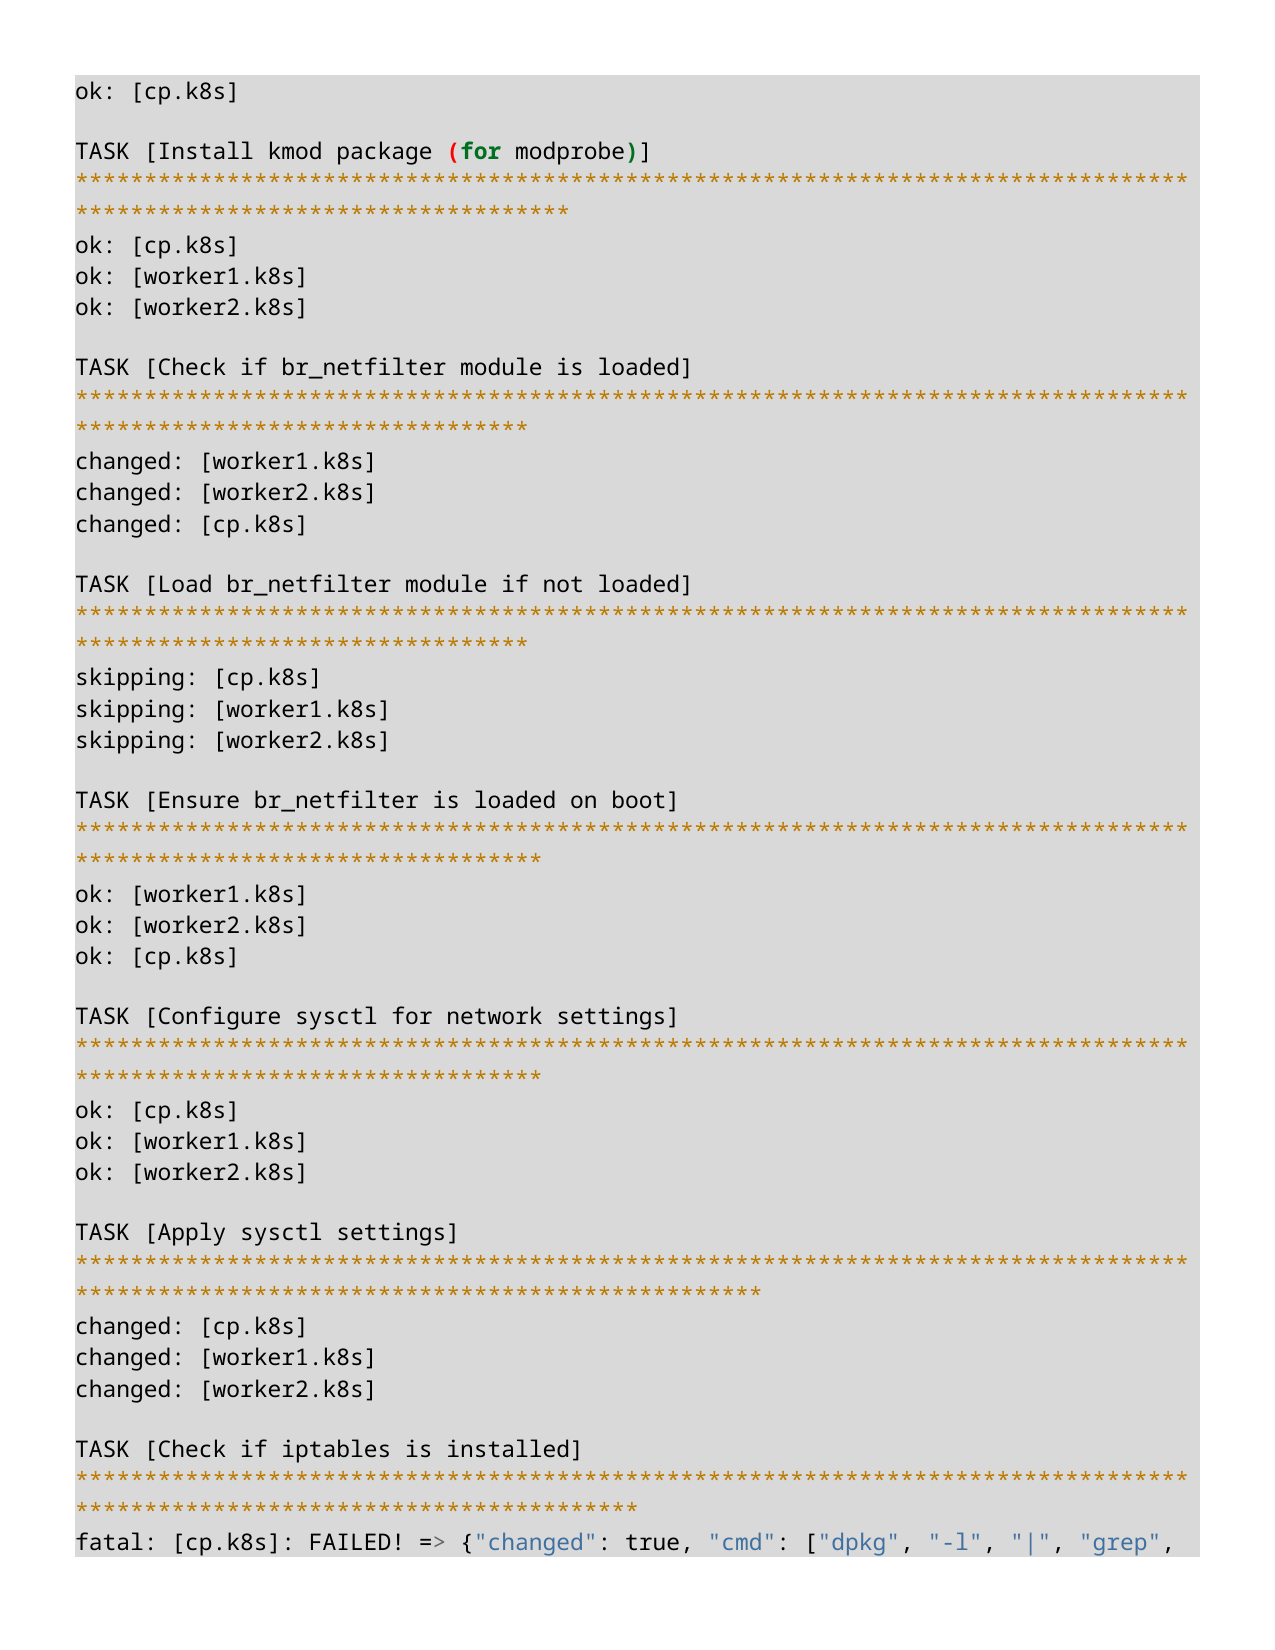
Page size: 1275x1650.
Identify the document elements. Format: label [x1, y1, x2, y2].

text [75, 75, 1200, 1557]
